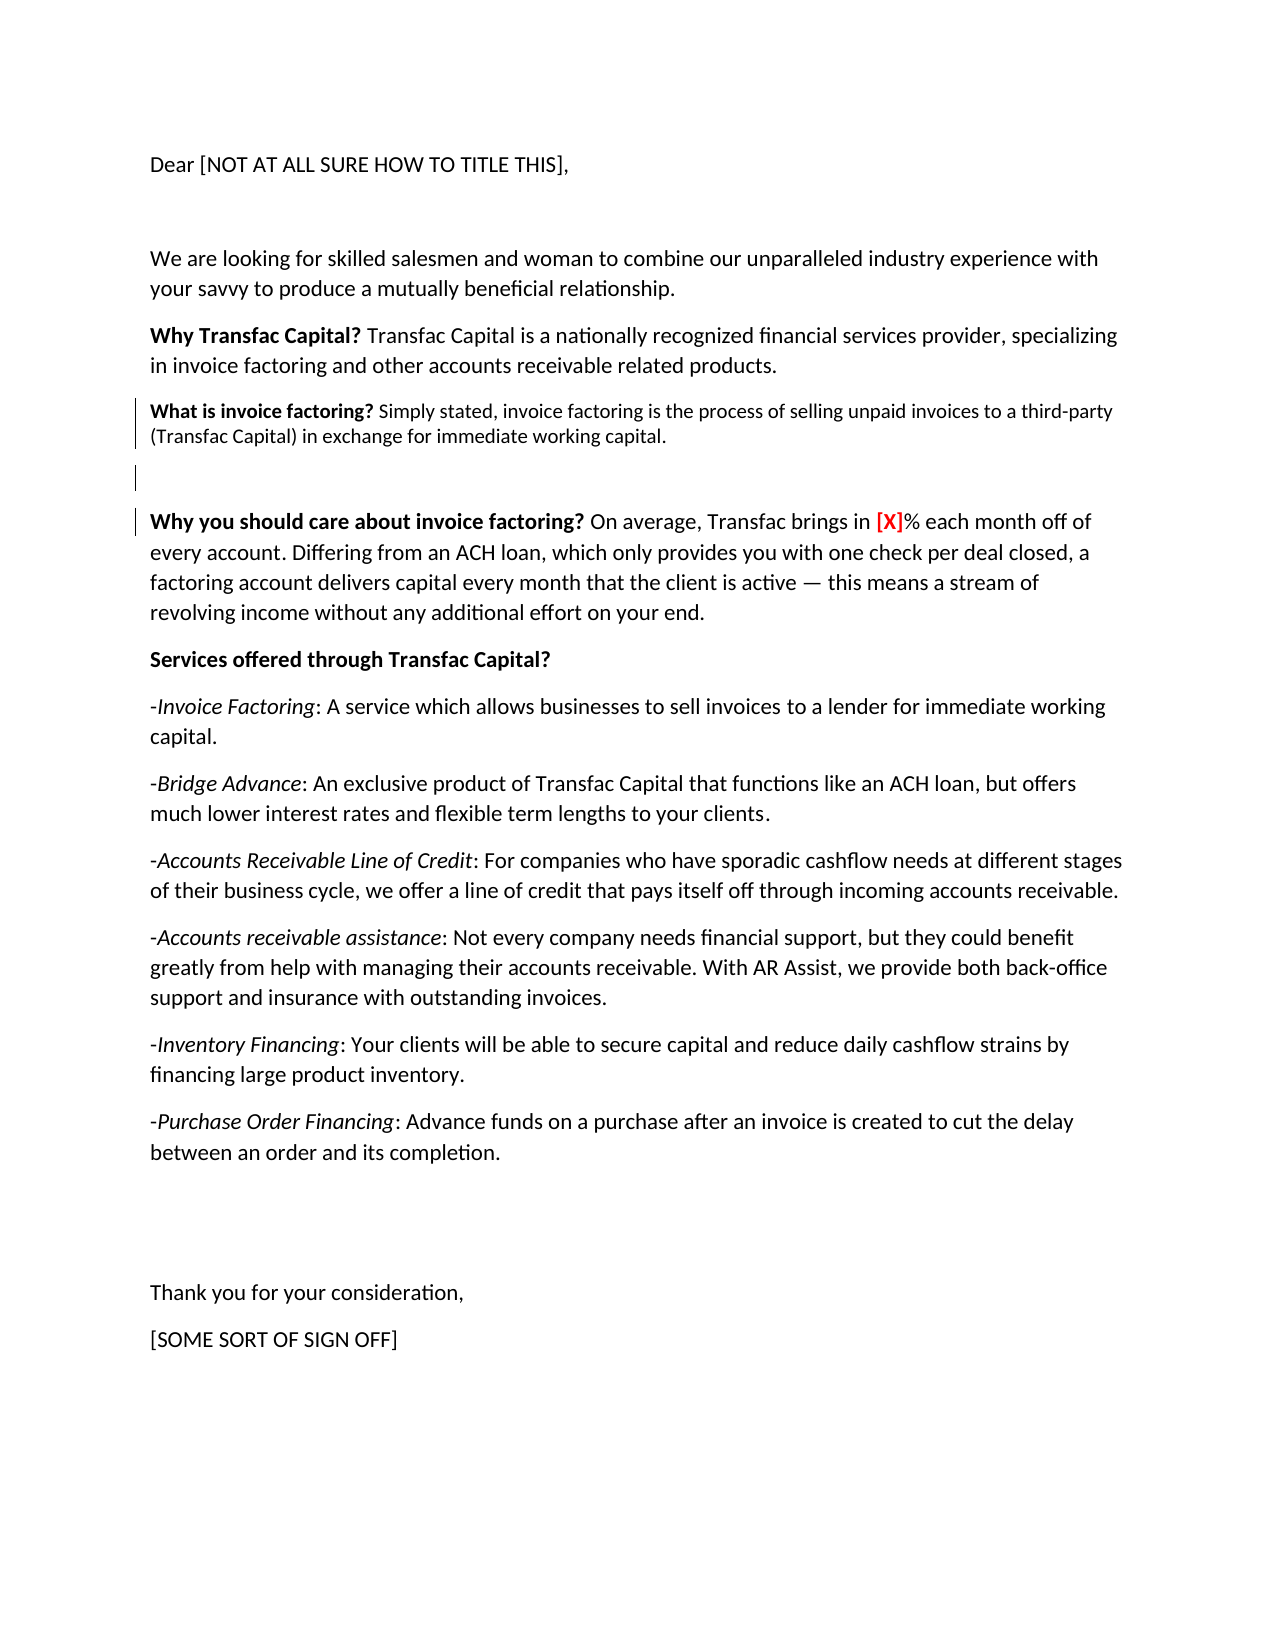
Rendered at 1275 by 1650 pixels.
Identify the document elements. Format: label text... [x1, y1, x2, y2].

text We are looking for skilled salesmen and woman to combine our unparalleled industry experience with your savvy to produce a mutually beneficial relationship. [150, 244, 1125, 302]
text What is invoice factoring? Simply stated, invoice factoring is the process of selling unpaid invoices to a third-party (Transfac Capital) in exchange for immediate working capital. [150, 398, 1125, 449]
text -Invoice Factoring: A service which allows businesses to sell invoices to a lender for immediate working capital. [150, 692, 1125, 750]
text -Bridge Advance: An exclusive product of Transfac Capital that functions like an ACH loan, but offers much lower interest rates and flexible term lengths to your clients. [150, 769, 1125, 827]
text Thank you for your consideration, [150, 1278, 1125, 1306]
text Dear [NOT AT ALL SURE HOW TO TITLE THIS], [150, 150, 1125, 178]
text -Accounts receivable assistance: Not every company needs financial support, but they could benefit greatly from help with managing their accounts receivable. With AR Assist, we provide both back-office support and insurance with outstanding invoices. [150, 923, 1125, 1012]
text -Purchase Order Financing: Advance funds on a purchase after an invoice is created to cut the delay between an order and its completion. [150, 1107, 1125, 1166]
text Services offered through Transfac Capital? [150, 645, 1125, 673]
text Why you should care about invoice factoring? On average, Transfac brings in [X]% each month off of every account. Differing from an ACH loan, which only provides you with one check per deal closed, a factoring account delivers capital every month that the client is active — this means a stream of revolving income without any additional effort on your end. [150, 507, 1125, 626]
text [SOME SORT OF SIGN OFF] [150, 1325, 1125, 1353]
text -Accounts Receivable Line of Credit: For companies who have sporadic cashflow needs at different stages of their business cycle, we offer a line of credit that pays itself off through incoming accounts receivable. [150, 846, 1125, 904]
text -Inventory Financing: Your clients will be able to secure capital and reduce daily cashflow strains by financing large product inventory. [150, 1030, 1125, 1089]
text Why Transfac Capital? Transfac Capital is a nationally recognized financial services provider, specializing in invoice factoring and other accounts receivable related products. [150, 321, 1125, 379]
